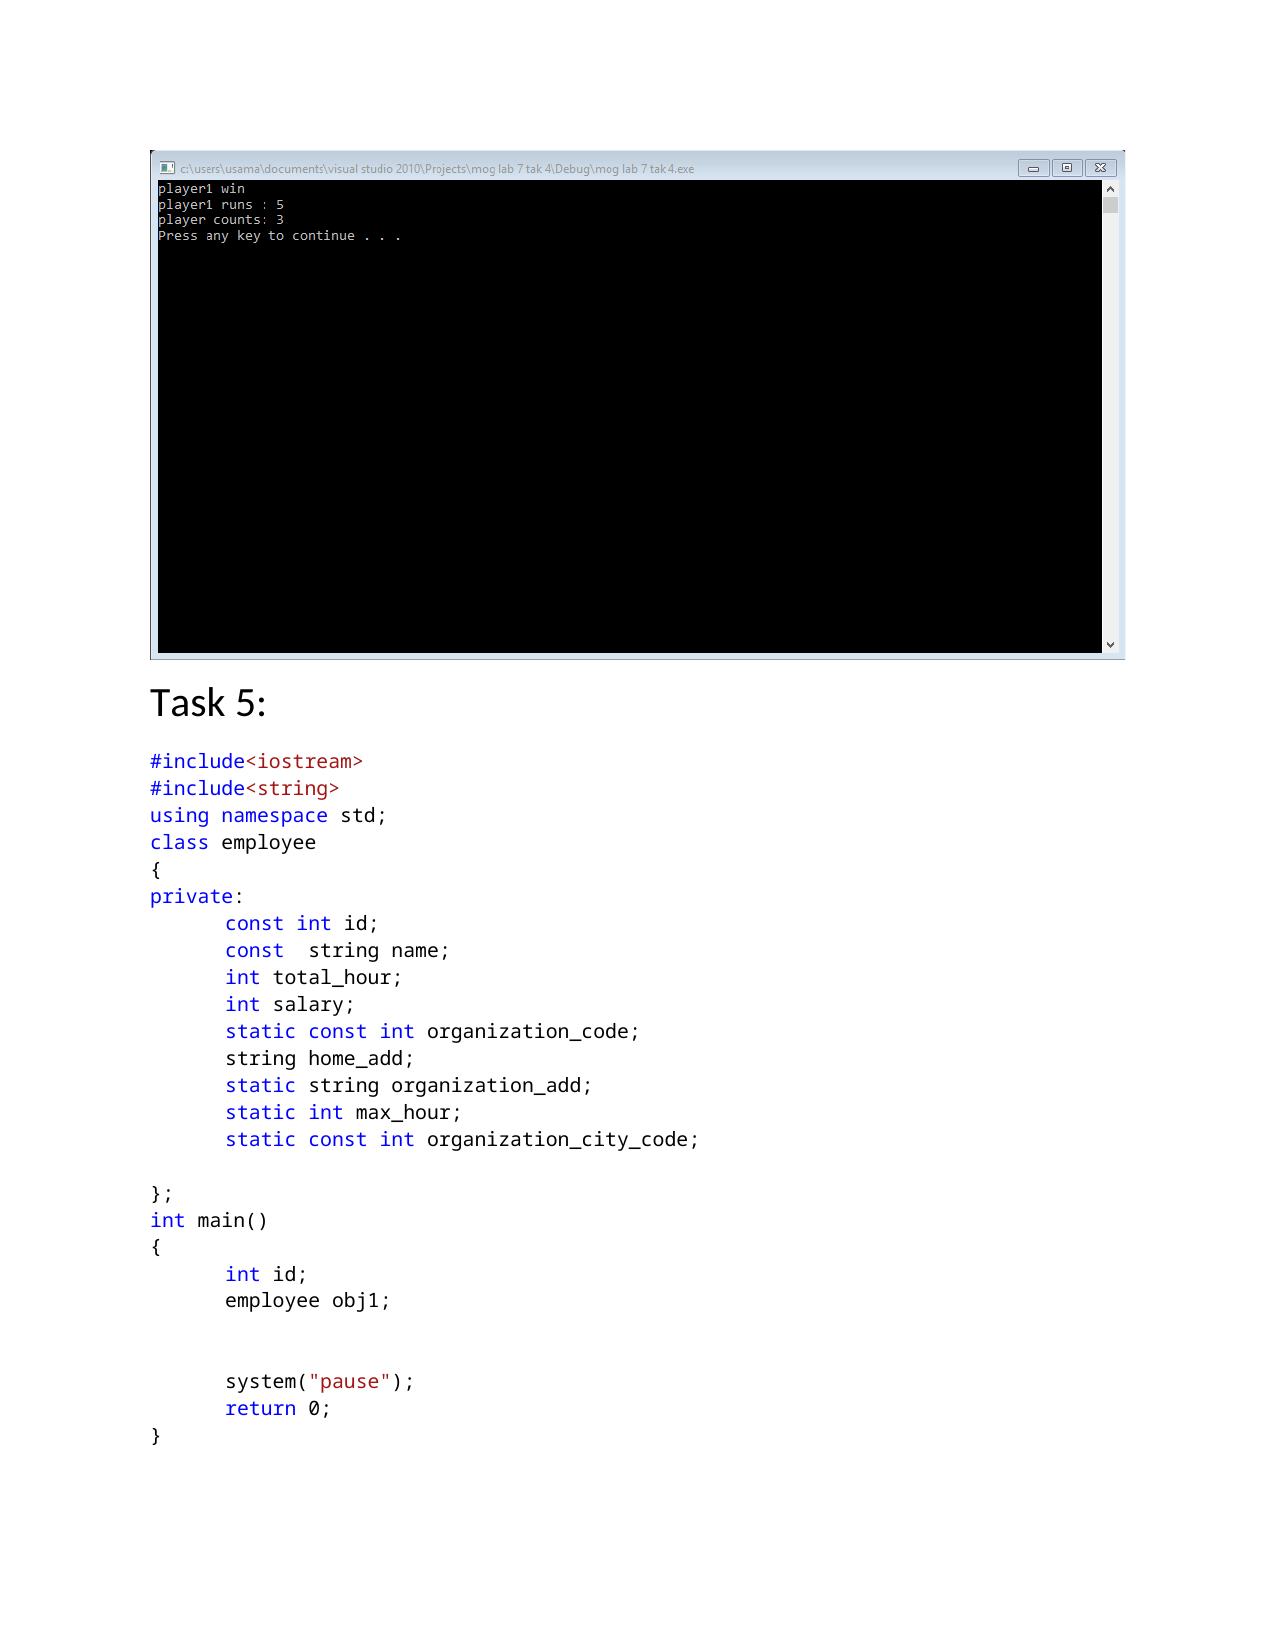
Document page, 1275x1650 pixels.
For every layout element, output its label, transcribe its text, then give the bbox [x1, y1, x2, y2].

text int main() [150, 1206, 1125, 1233]
text employee obj1; [150, 1287, 1125, 1314]
text #include<string> [150, 774, 1125, 801]
text string home_add; [150, 1044, 1125, 1071]
text }; [150, 1179, 1125, 1206]
text return 0; [150, 1395, 1125, 1422]
text int salary; [150, 990, 1125, 1017]
text const string name; [150, 936, 1125, 963]
text static string organization_add; [150, 1071, 1125, 1098]
text int total_hour; [150, 963, 1125, 990]
text private: [150, 882, 1125, 909]
text #include<iostream> [150, 747, 1125, 774]
text static const int organization_city_code; [150, 1125, 1125, 1152]
text system("pause"); [150, 1368, 1125, 1395]
text { [150, 855, 1125, 882]
text class employee [150, 828, 1125, 855]
text Task 5: [150, 676, 1125, 727]
text { [150, 1233, 1125, 1260]
text int id; [150, 1260, 1125, 1287]
text static int max_hour; [150, 1098, 1125, 1125]
text } [150, 1422, 1125, 1449]
text using namespace std; [150, 801, 1125, 828]
text static const int organization_code; [150, 1017, 1125, 1044]
text const int id; [150, 909, 1125, 936]
